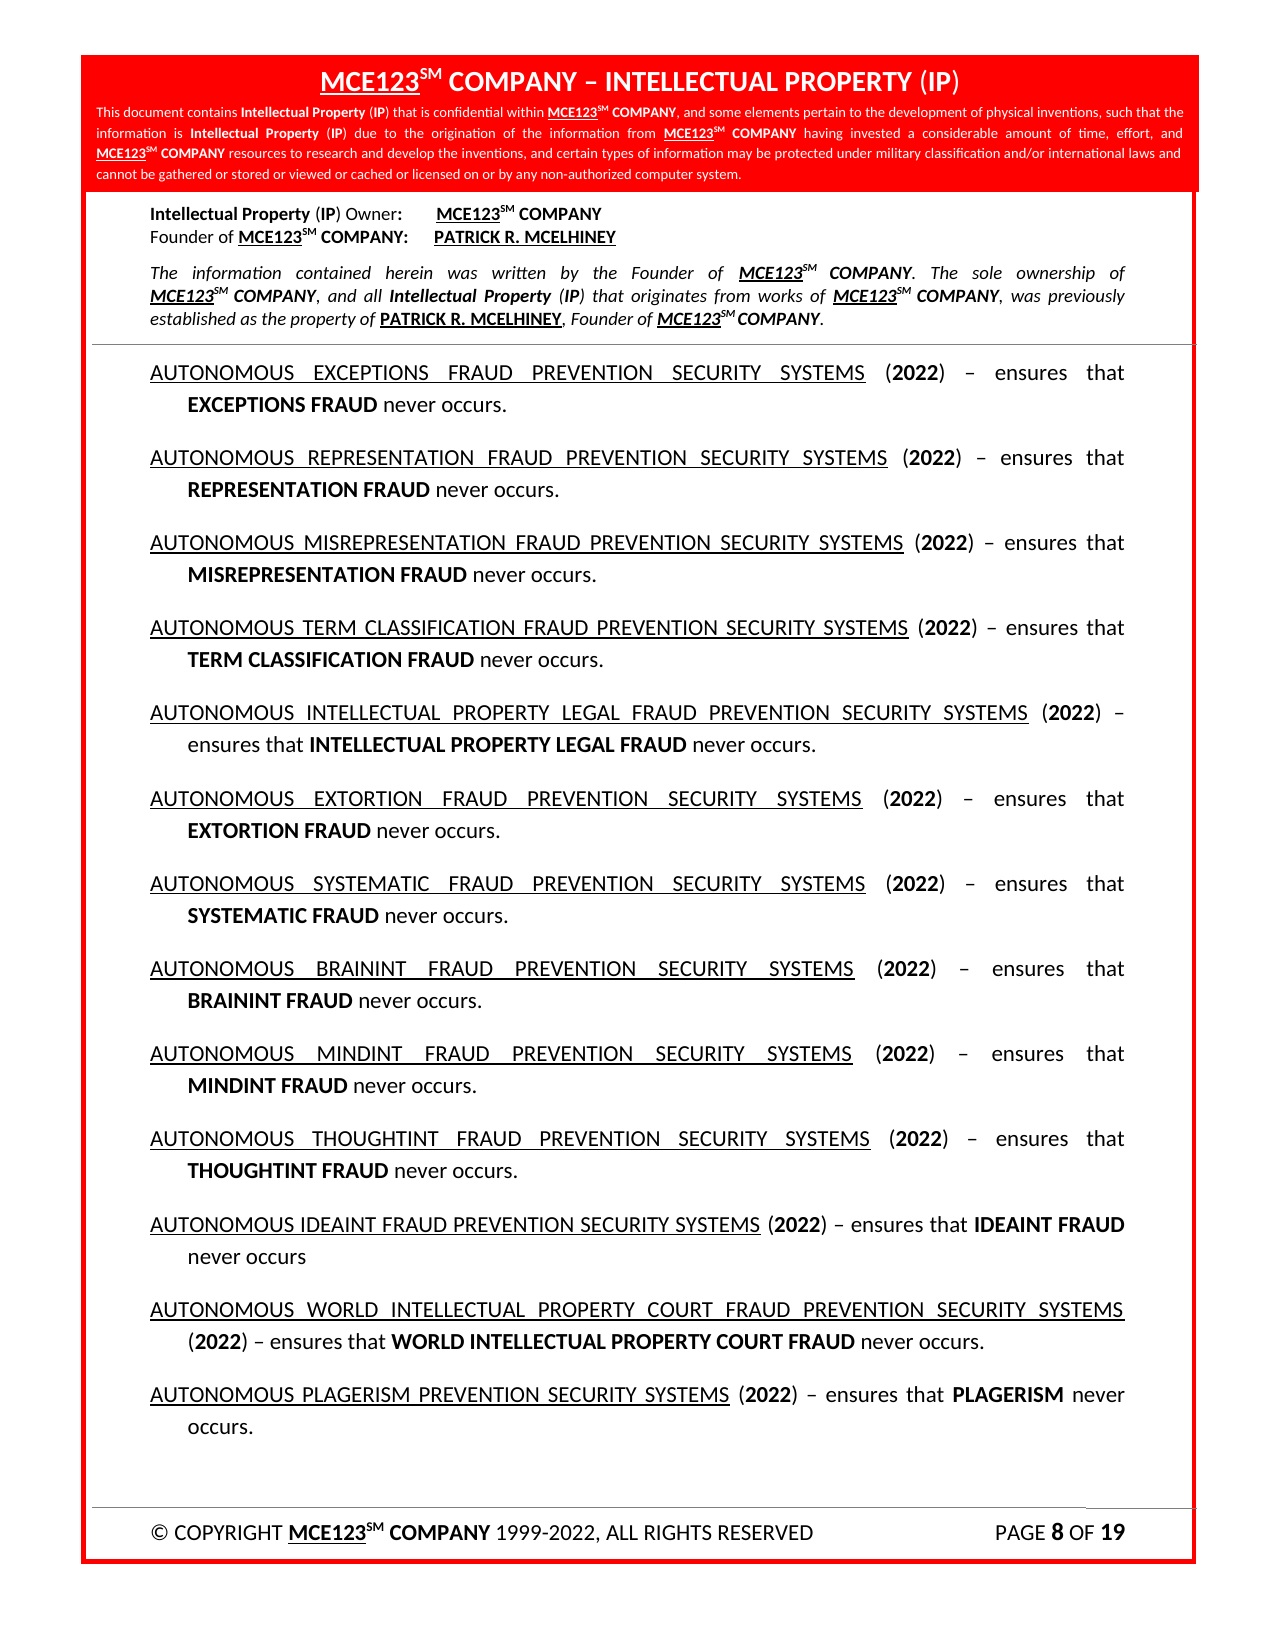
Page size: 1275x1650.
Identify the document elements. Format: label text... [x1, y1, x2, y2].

text AUTONOMOUS REPRESENTATION FRAUD PREVENTION SECURITY SYSTEMS (2022) – ensures that REPRESENTATION FRAUD never occurs. [150, 443, 1125, 503]
text AUTONOMOUS SYSTEMATIC FRAUD PREVENTION SECURITY SYSTEMS (2022) – ensures that SYSTEMATIC FRAUD never occurs. [150, 869, 1125, 929]
text AUTONOMOUS WORLD INTELLECTUAL PROPERTY COURT FRAUD PREVENTION SECURITY SYSTEMS (2022) – ensures that WORLD INTELLECTUAL PROPERTY COURT FRAUD never occurs. [150, 1295, 1125, 1319]
text AUTONOMOUS MISREPRESENTATION FRAUD PREVENTION SECURITY SYSTEMS (2022) – ensures that MISREPRESENTATION FRAUD never occurs. [150, 528, 1125, 588]
text AUTONOMOUS THOUGHTINT FRAUD PREVENTION SECURITY SYSTEMS (2022) – ensures that THOUGHTINT FRAUD never occurs. [150, 1124, 1125, 1185]
text AUTONOMOUS INTELLECTUAL PROPERTY LEGAL FRAUD PREVENTION SECURITY SYSTEMS (2022) – ensures that INTELLECTUAL PROPERTY LEGAL FRAUD never occurs. [150, 698, 1125, 759]
text AUTONOMOUS EXTORTION FRAUD PREVENTION SECURITY SYSTEMS (2022) – ensures that EXTORTION FRAUD never occurs. [150, 784, 1125, 844]
text AUTONOMOUS TERM CLASSIFICATION FRAUD PREVENTION SECURITY SYSTEMS (2022) – ensures that TERM CLASSIFICATION FRAUD never occurs. [150, 613, 1125, 673]
text AUTONOMOUS IDEAINT FRAUD PREVENTION SECURITY SYSTEMS (2022) – ensures that IDEAINT FRAUD never occurs [150, 1210, 1125, 1270]
text AUTONOMOUS BRAININT FRAUD PREVENTION SECURITY SYSTEMS (2022) – ensures that BRAININT FRAUD never occurs. [150, 954, 1125, 1014]
text AUTONOMOUS WORLD INTELLECTUAL PROPERTY COURT FRAUD PREVENTION SECURITY SYSTEMS (2022) – ensures that WORLD INTELLECTUAL PROPERTY COURT FRAUD never occurs. [150, 1321, 1125, 1355]
text AUTONOMOUS EXCEPTIONS FRAUD PREVENTION SECURITY SYSTEMS (2022) – ensures that EXCEPTIONS FRAUD never occurs. [150, 358, 1125, 418]
text AUTONOMOUS PLAGERISM PREVENTION SECURITY SYSTEMS (2022) – ensures that PLAGERISM never occurs. [150, 1380, 1125, 1440]
text AUTONOMOUS MINDINT FRAUD PREVENTION SECURITY SYSTEMS (2022) – ensures that MINDINT FRAUD never occurs. [150, 1039, 1125, 1099]
